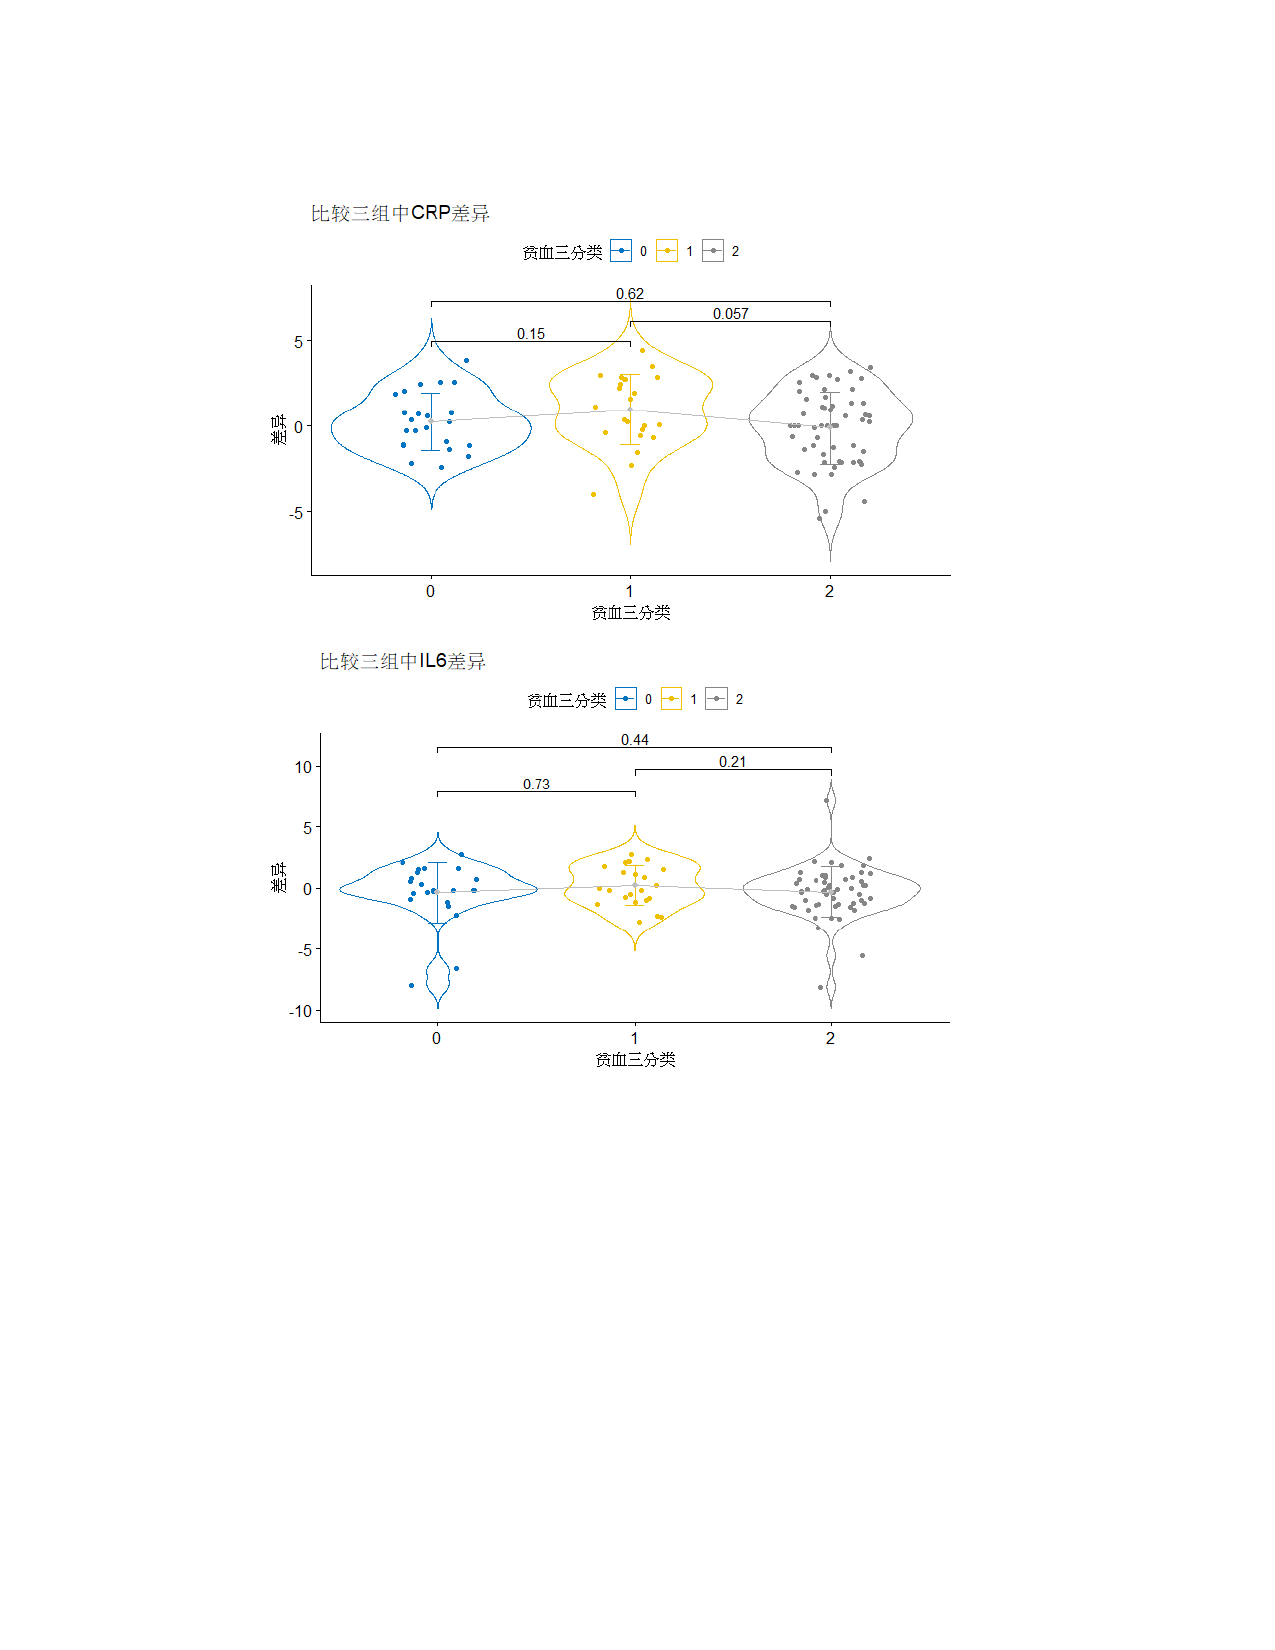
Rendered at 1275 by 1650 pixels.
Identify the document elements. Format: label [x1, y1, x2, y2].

picture [262, 644, 957, 1073]
picture [262, 196, 958, 626]
